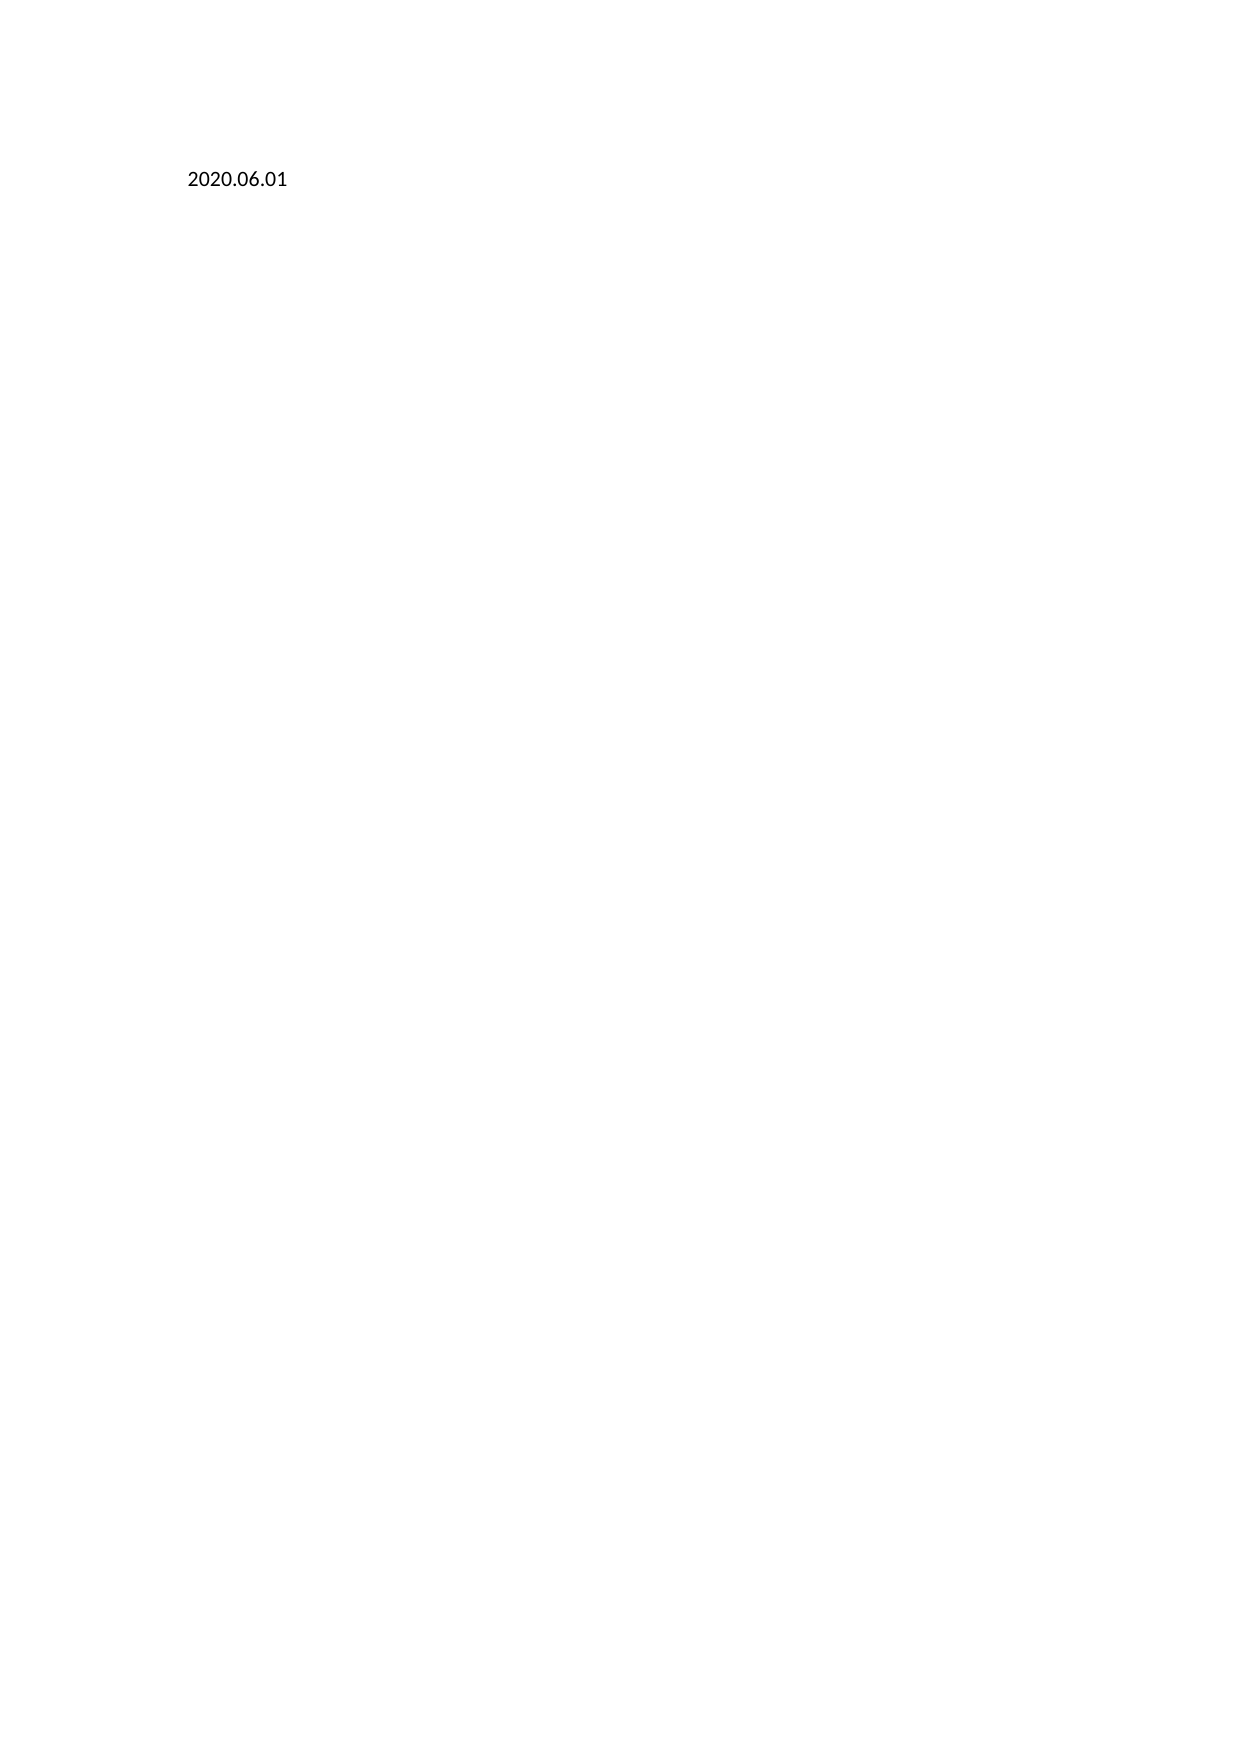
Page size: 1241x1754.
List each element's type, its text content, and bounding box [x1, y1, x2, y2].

text 2020.06.01 [187, 162, 1053, 194]
